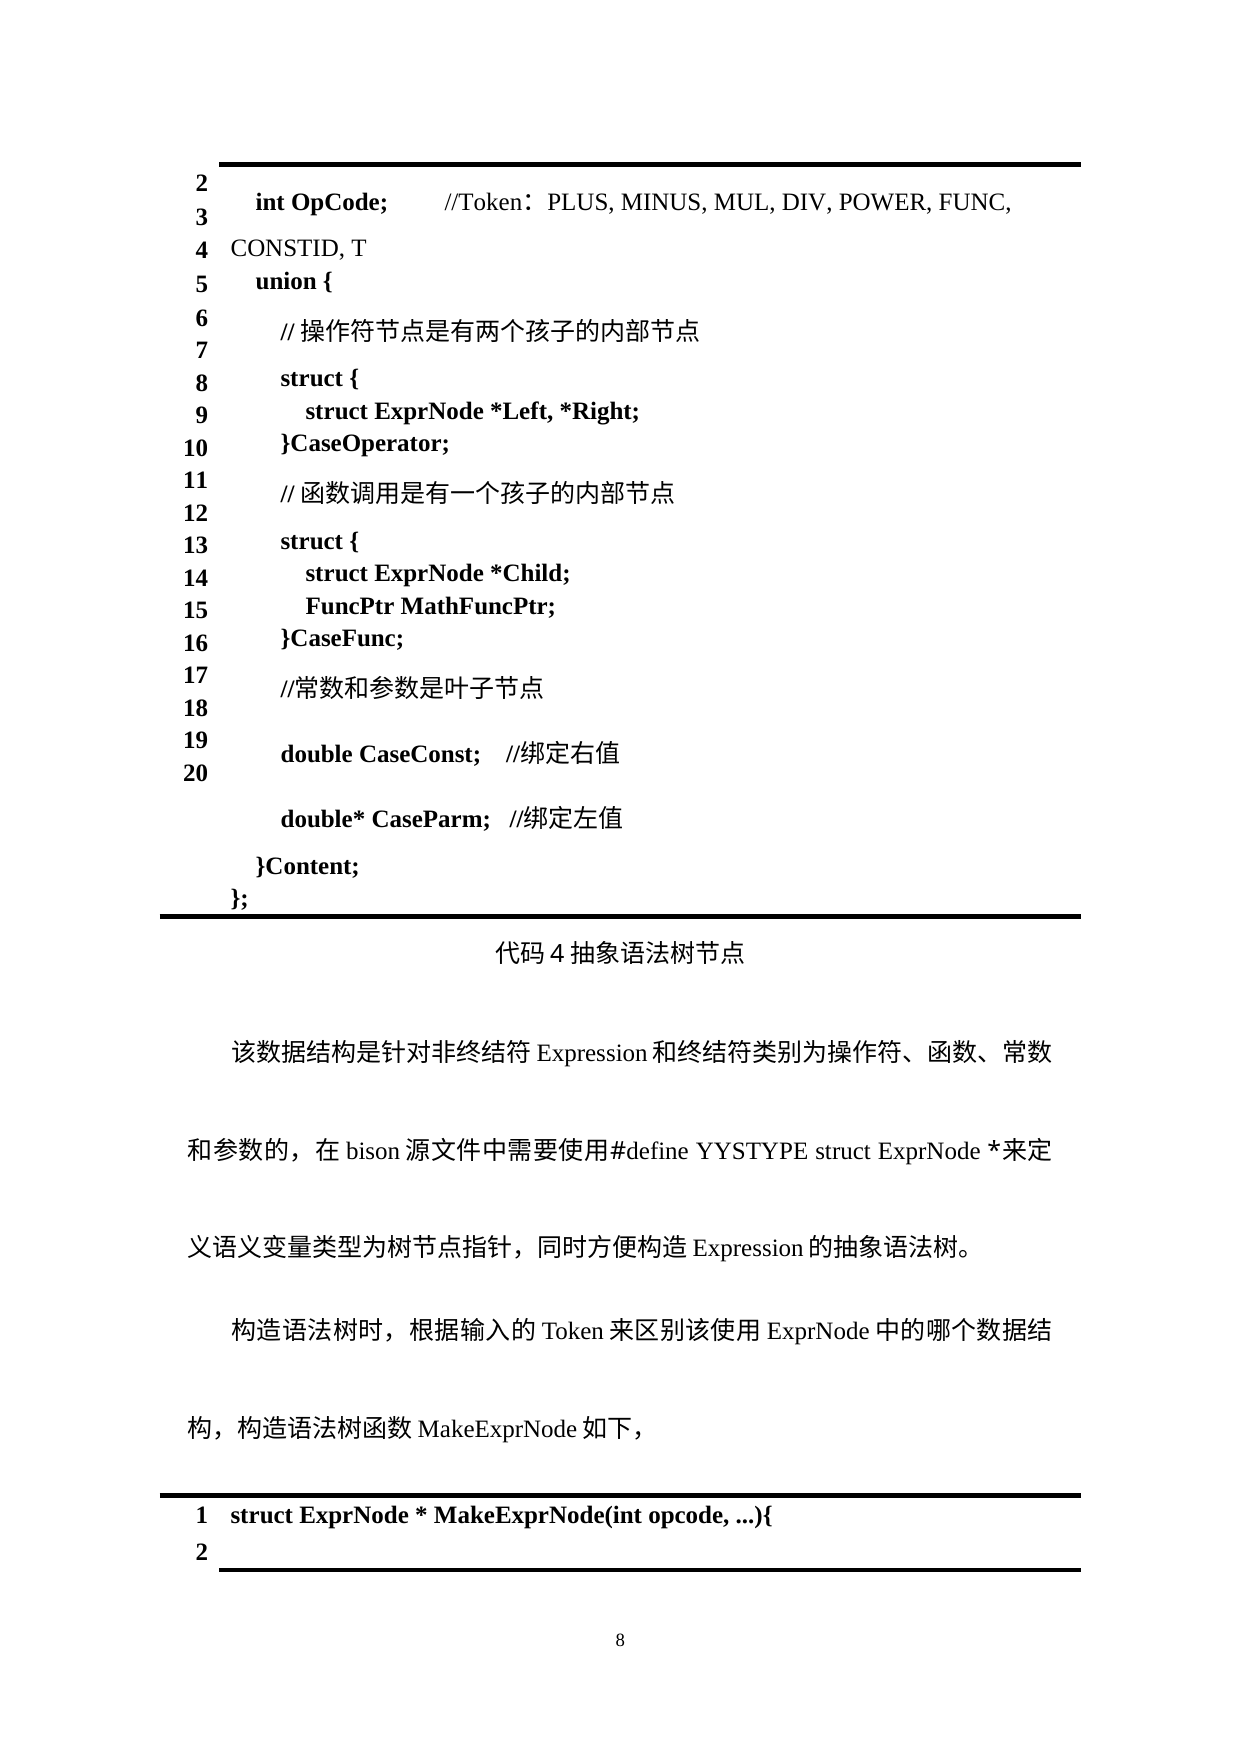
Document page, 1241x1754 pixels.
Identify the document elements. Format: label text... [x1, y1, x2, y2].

table_header struct ExprNode * MakeExprNode(int opcode, ...){ // 构造以操作符、函数、常数、参数构成的树 va_list ArgPtr; struct ExprNode *ExprPtr = new struct ExprNode; ExprPtr->OpCode = opcode; va_start(ArgPtr, opcode); switch(opcode){ case CONST_ID: ExprPtr->Content.CaseConst = (double)va_arg(ArgPtr,double); break; case FUNC: ExprPtr->Content.CaseFunc.Child = (struct ExprNode *)va_arg(ArgPtr,struct ExprNode *); ExprPtr->Content.CaseFunc.MathFuncPtr = (MathFuncPtr)va_arg(ArgPtr,FuncPtr); break; case T: // 使得在绘图时能获得不断变化的t ExprPtr->Content.CaseParm = &Parameter; break; default: ExprPtr->Content.CaseOperator.Left = (struct ExprNode *)va_arg(ArgPtr,struct ExprNode *); ExprPtr->Content.CaseOperator.Right = (struct ExprNode *)va_arg(ArgPtr,struct ExprNode *); } return ExprPtr; } [219, 1498, 1081, 1568]
table_cell 2 [160, 162, 219, 199]
table_cell 5 [160, 266, 219, 300]
text 该数据结构是针对非终结符Expression和终结符类别为操作符、函数、常数和参数的，在bison源文件中需要使用#define YYSTYPE struct ExprNode *来定义语义变量类型为树节点指针，同时方便构造Expression的抽象语法树。 [187, 1018, 1053, 1278]
table_header 1 [160, 1498, 219, 1530]
table_cell 6 7 8 9 10 11 12 13 14 15 16 17 18 19 20 [160, 300, 219, 914]
table_cell 2 [160, 1530, 219, 1568]
text 代码4 抽象语法树节点 [187, 919, 1053, 984]
text 构造语法树时，根据输入的Token来区别该使用ExprNode中的哪个数据结构，构造语法树函数MakeExprNode如下， [187, 1296, 1053, 1459]
table_cell 3 [160, 199, 219, 233]
table_cell 4 [160, 233, 219, 266]
